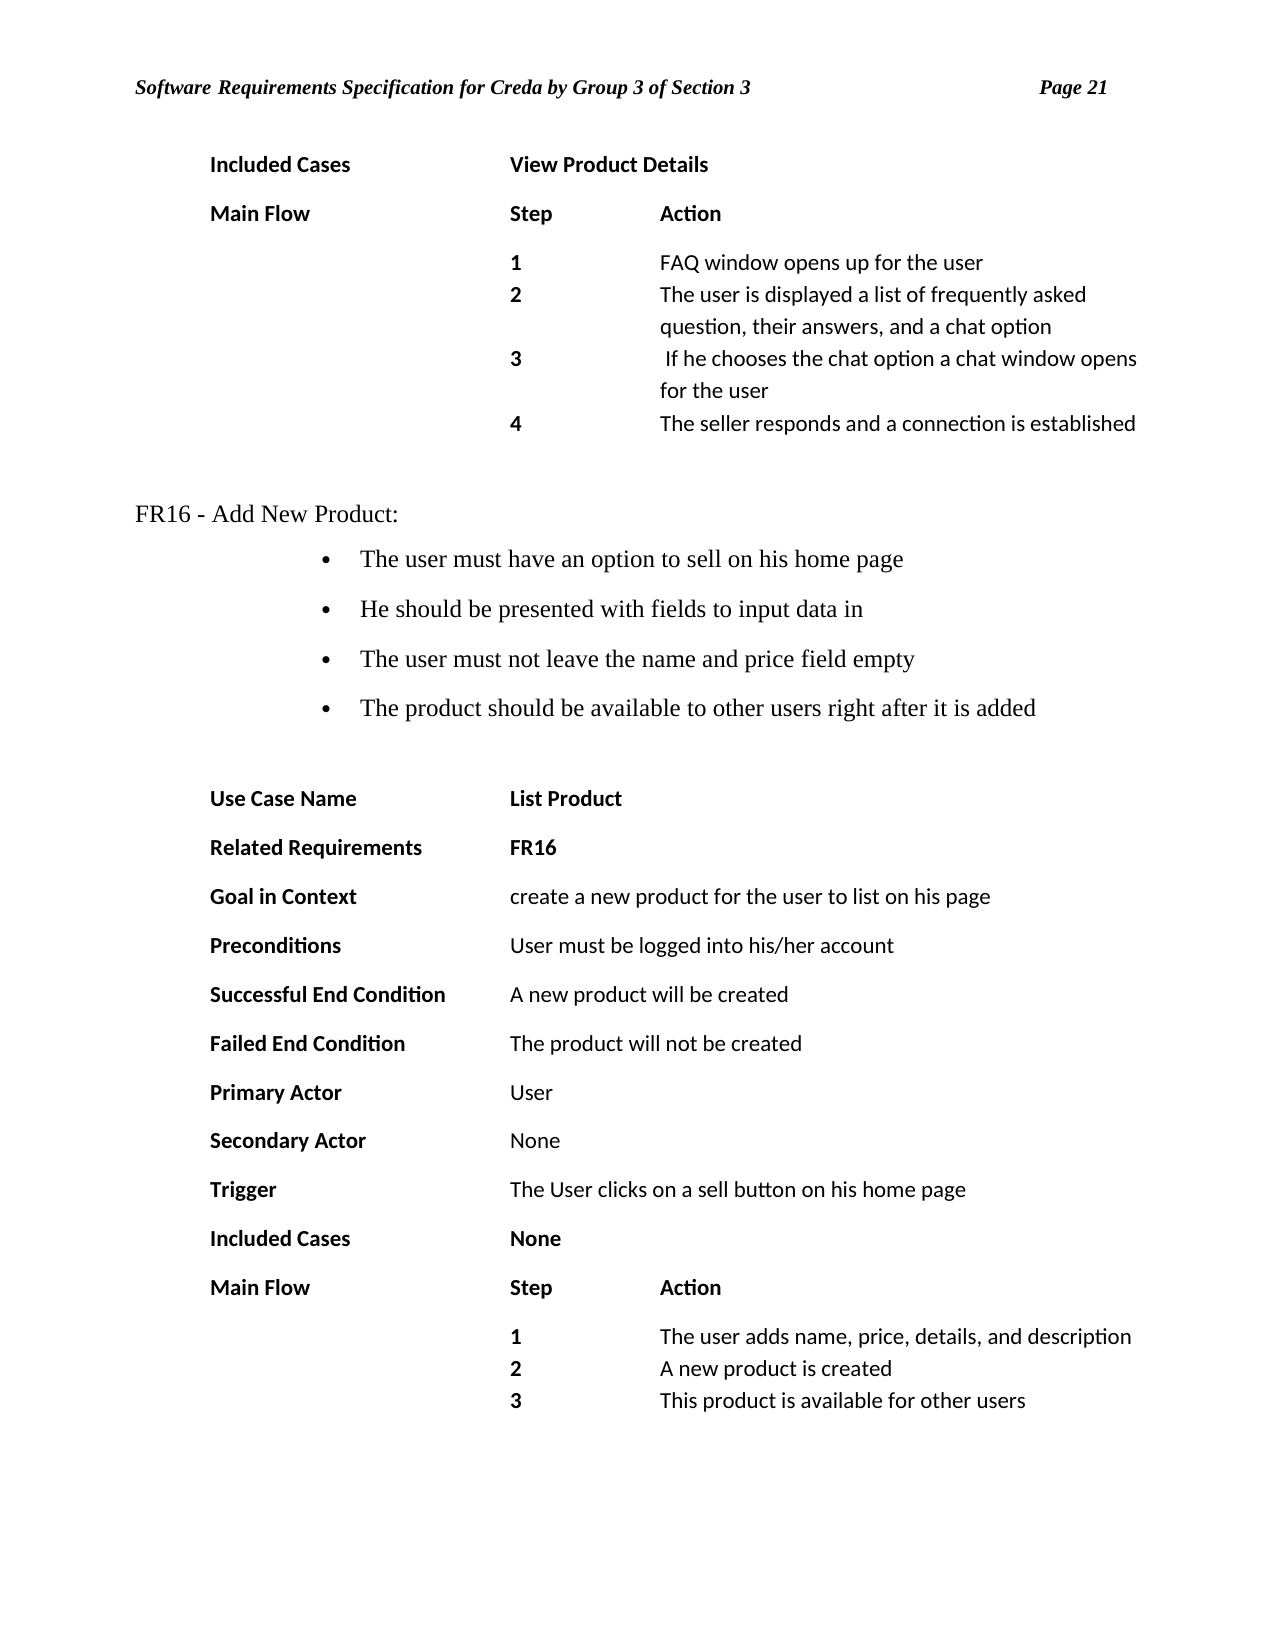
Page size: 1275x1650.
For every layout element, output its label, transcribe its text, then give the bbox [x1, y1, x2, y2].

list A new product is created [510, 1354, 1140, 1382]
text Related Requirements FR16 [210, 833, 1140, 861]
text Goal in Context create a new product for the user to list on his page [210, 882, 1140, 910]
text Trigger The User clicks on a sell button on his home page [210, 1175, 1140, 1203]
list FAQ window opens up for the user [510, 248, 1140, 276]
text Primary Actor User [210, 1078, 1140, 1106]
list The seller responds and a connection is established [510, 409, 1140, 437]
list The user must not leave the name and price field empty [322, 644, 1140, 672]
list The user adds name, price, details, and description [510, 1322, 1140, 1350]
text Main Flow Step Action [210, 1273, 1140, 1301]
text Preconditions User must be logged into his/her account [210, 931, 1140, 959]
text Main Flow Step Action [210, 199, 1140, 227]
text Included Cases View Product Details [210, 150, 1140, 178]
text Secondary Actor None [210, 1126, 1140, 1154]
list The product should be available to other users right after it is added [322, 693, 1140, 722]
list He should be presented with fields to input data in [322, 594, 1140, 623]
list The user is displayed a list of frequently asked question, their answers, and a chat option [510, 280, 1140, 340]
text FR16 - Add New Product: [135, 499, 1140, 528]
list The user must have an option to sell on his home page [322, 544, 1140, 573]
text Included Cases None [210, 1224, 1140, 1252]
text Successful End Condition A new product will be created [210, 980, 1140, 1008]
text Use Case Name List Product [210, 784, 1140, 812]
text Failed End Condition The product will not be created [210, 1029, 1140, 1057]
list If he chooses the chat option a chat window opens for the user [510, 344, 1140, 404]
list This product is available for other users [510, 1386, 1140, 1414]
